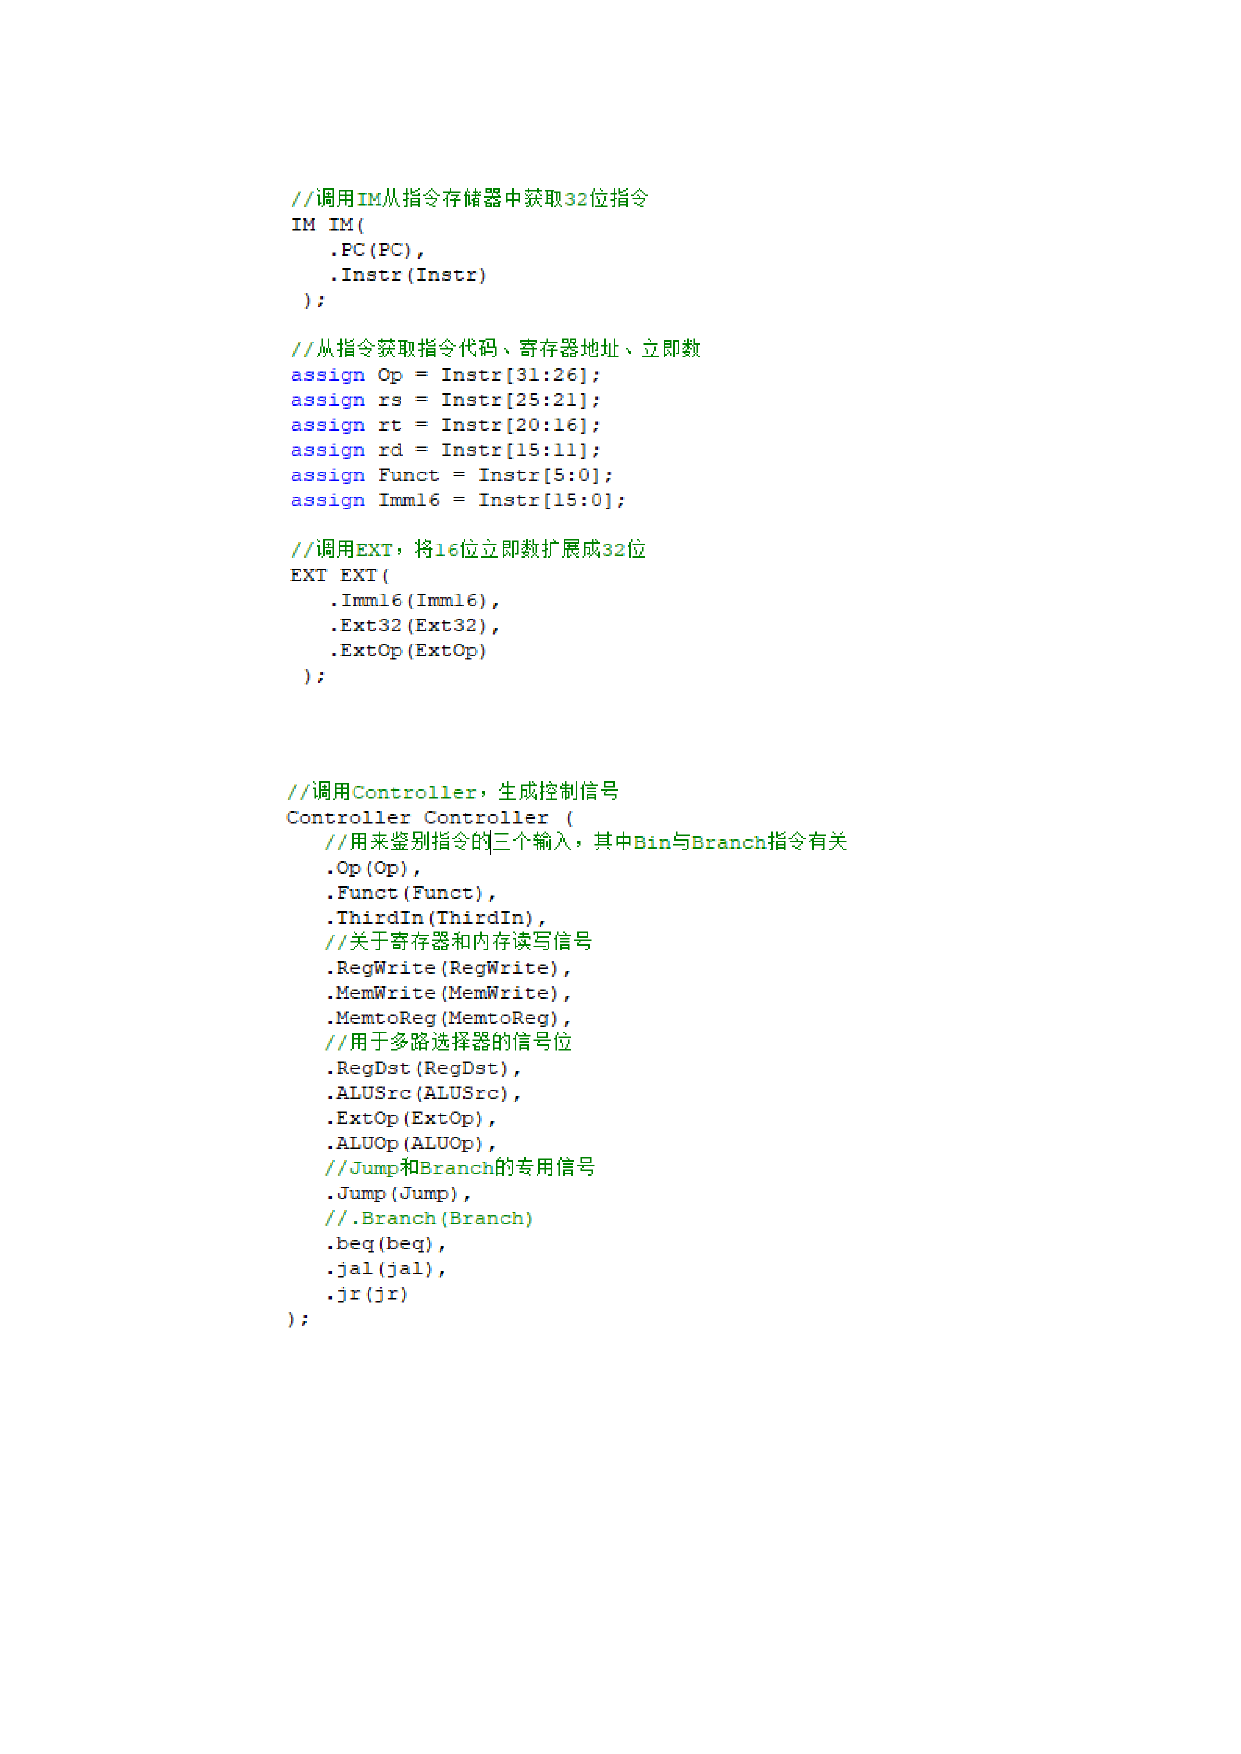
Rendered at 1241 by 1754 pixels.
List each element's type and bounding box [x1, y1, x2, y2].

picture [275, 177, 736, 699]
picture [275, 770, 868, 1335]
